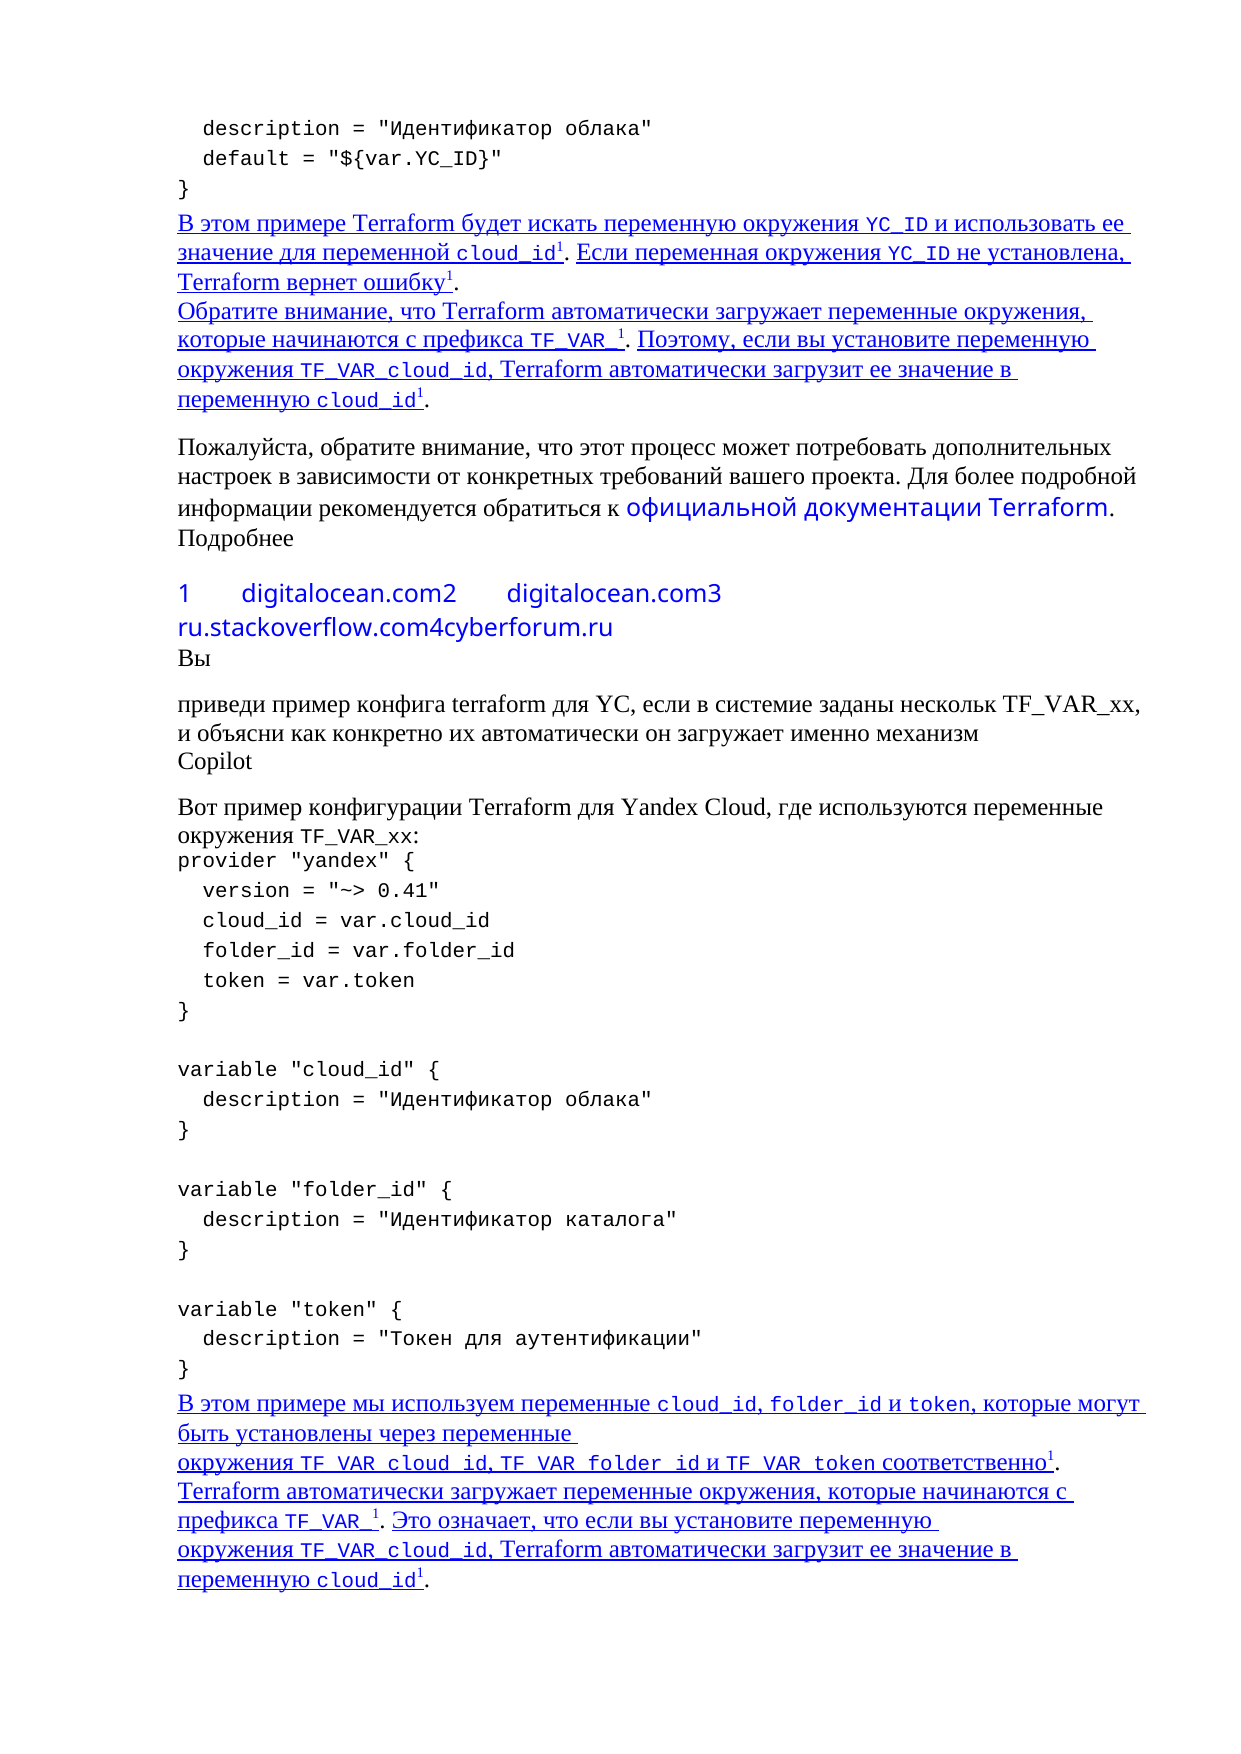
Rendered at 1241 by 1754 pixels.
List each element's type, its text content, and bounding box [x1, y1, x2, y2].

text } [177, 1358, 1152, 1382]
text version = "~> 0.41" [177, 880, 1152, 904]
text variable "token" { [177, 1298, 1152, 1322]
text Обратите внимание, что Terraform автоматически загружает переменные окружения, которые начинаются с префикса TF_VAR_1. Поэтому, если вы установите переменную окружения TF_VAR_cloud_id, Terraform автоматически загрузит ее значение в переменную cloud_id1. [177, 296, 1152, 413]
text description = "Токен для аутентификации" [177, 1328, 1152, 1352]
text description = "Идентификатор облака" [177, 118, 1152, 142]
text cloud_id = var.cloud_id [177, 910, 1152, 933]
text description = "Идентификатор облака" [177, 1089, 1152, 1113]
text В этом примере Terraform будет искать переменную окружения YC_ID и использовать ее значение для переменной cloud_id1. Если переменная окружения YC_ID не установлена, Terraform вернет ошибку1. [177, 208, 1152, 296]
text } [177, 178, 1152, 202]
text Подробнее [177, 523, 1152, 552]
text В этом примере мы используем переменные cloud_id, folder_id и token, которые могут быть установлены через переменные окружения TF_VAR_cloud_id, TF_VAR_folder_id и TF_VAR_token соответственно1. [177, 1388, 1152, 1476]
text 1digitalocean.com2digitalocean.com3ru.stackoverflow.com4cyberforum.ru [177, 552, 1152, 643]
text default = "${var.YC_ID}" [177, 148, 1152, 172]
text } [177, 999, 1152, 1023]
text variable "folder_id" { [177, 1179, 1152, 1203]
text Вы [177, 643, 1152, 672]
text Terraform автоматически загружает переменные окружения, которые начинаются с префикса TF_VAR_1. Это означает, что если вы установите переменную окружения TF_VAR_cloud_id, Terraform автоматически загрузит ее значение в переменную cloud_id1. [177, 1476, 1152, 1594]
text } [177, 1119, 1152, 1143]
text description = "Идентификатор каталога" [177, 1209, 1152, 1232]
text variable "cloud_id" { [177, 1059, 1152, 1083]
text provider "yandex" { [177, 850, 1152, 874]
text token = var.token [177, 970, 1152, 993]
text folder_id = var.folder_id [177, 940, 1152, 963]
text Copilot [177, 746, 1152, 775]
text Вот пример конфигурации Terraform для Yandex Cloud, где используются переменные окружения TF_VAR_xx: [177, 792, 1152, 850]
text приведи пример конфига terraform для YC, если в системие заданы нескольк TF_VAR_xx, и объясни как конкретно их автоматически он загружает именно механизм [177, 689, 1152, 746]
text } [177, 1239, 1152, 1262]
